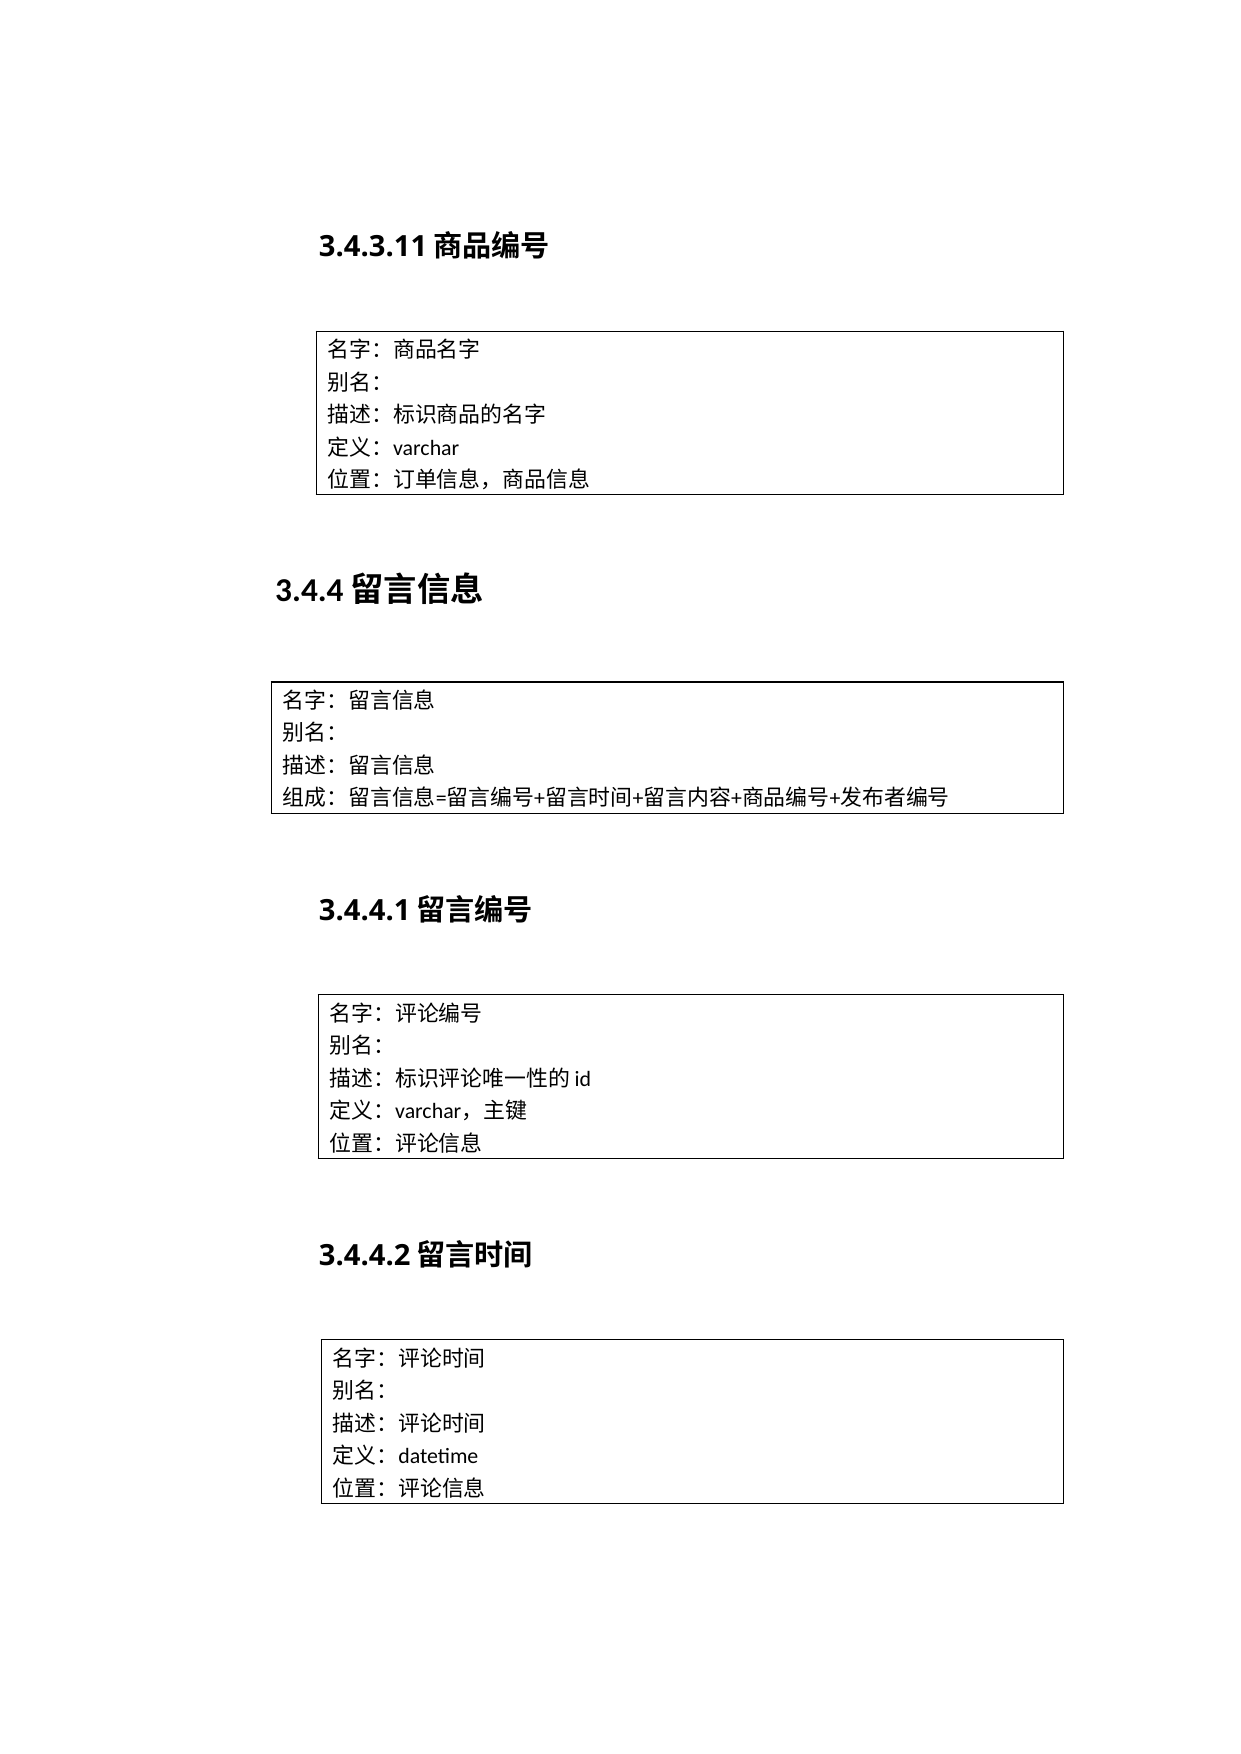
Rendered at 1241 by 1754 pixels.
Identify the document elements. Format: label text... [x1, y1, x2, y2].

subtitle 3.4.3.11商品编号 [275, 212, 1053, 277]
table_header 名字：留言信息 别名： 描述：留言信息 组成：留言信息=留言编号+留言时间+留言内容+商品编号+发布者编号 [272, 683, 1063, 812]
table_header 名字：评论编号 别名： 描述：标识评论唯一性的id 定义：varchar，主键 位置：评论信息 [319, 995, 1063, 1158]
table_header 名字：商品名字 别名： 描述：标识商品的名字 定义：varchar 位置：订单信息，商品信息 [317, 332, 1063, 494]
table_header 名字：评论时间 别名： 描述：评论时间 定义：datetime 位置：评论信息 [322, 1340, 1063, 1503]
